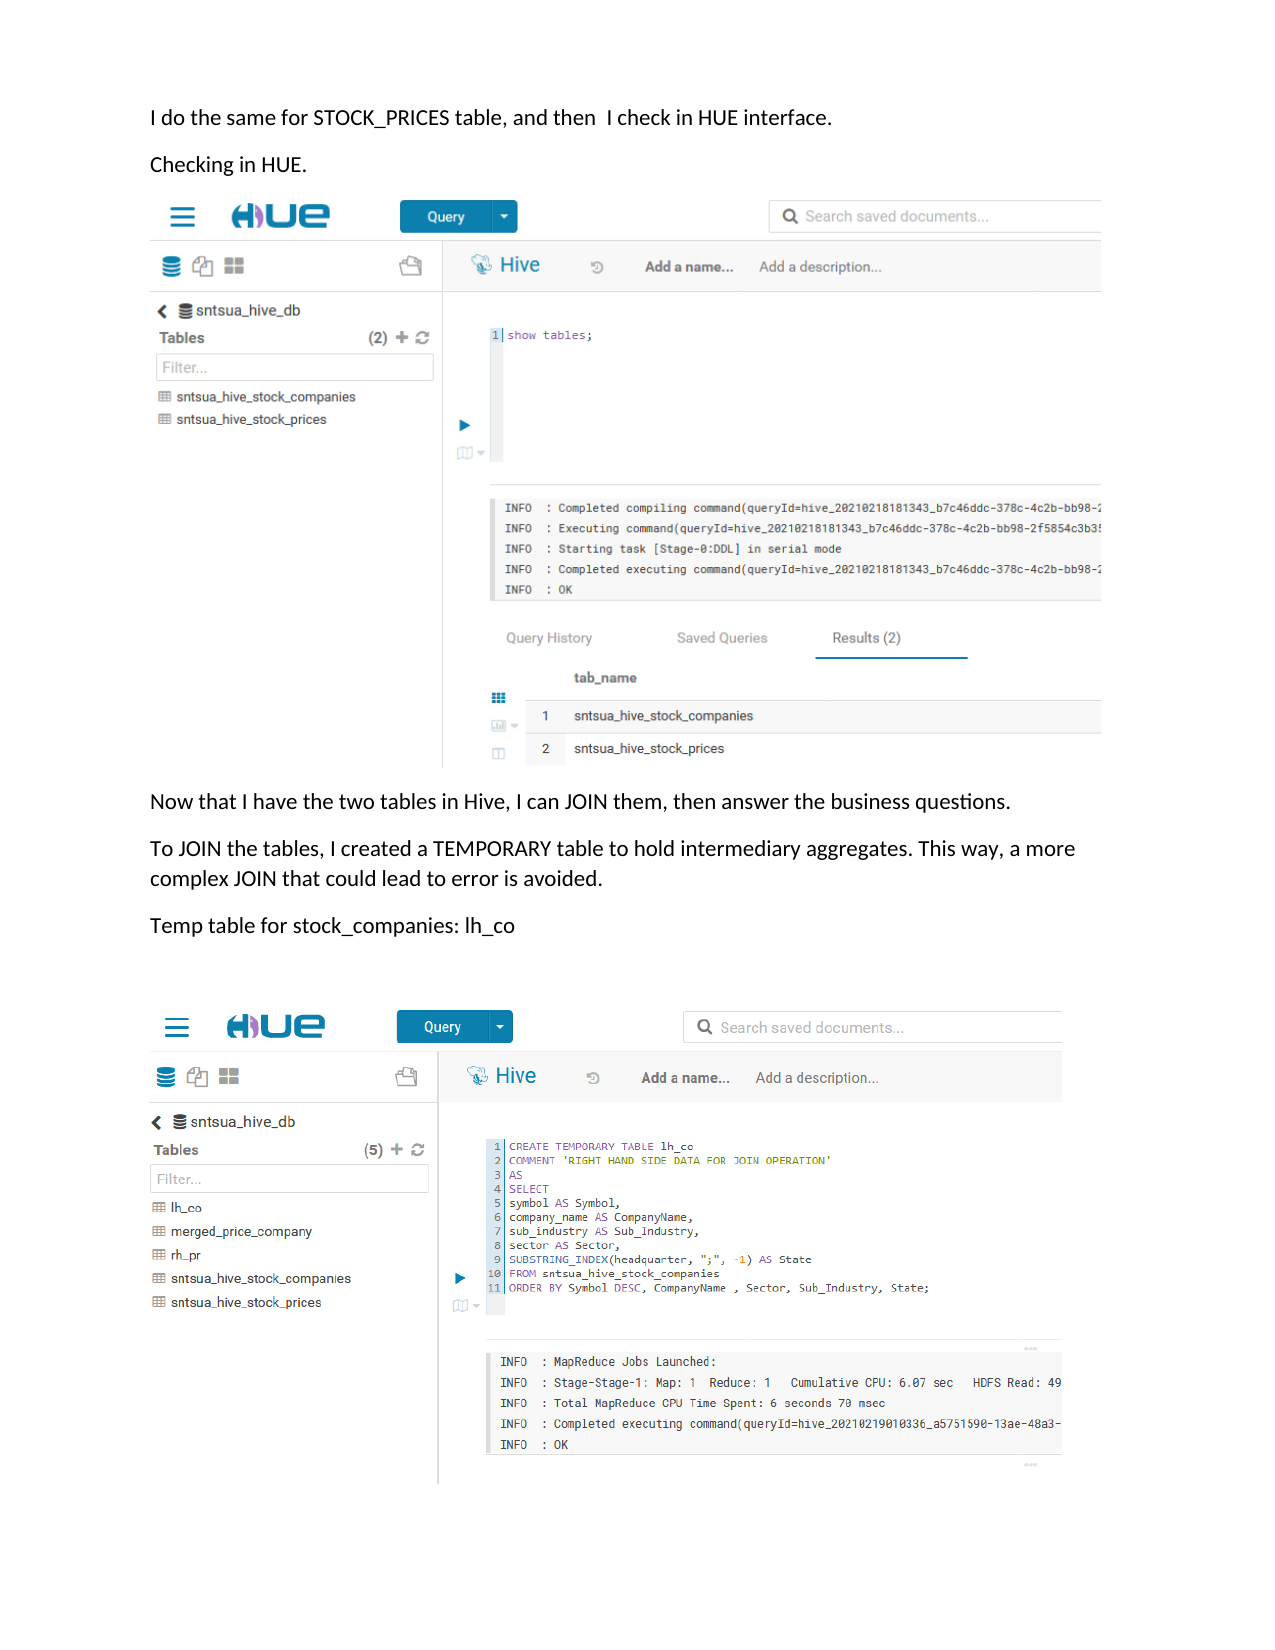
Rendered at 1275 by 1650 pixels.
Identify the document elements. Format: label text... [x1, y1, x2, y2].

text Now that I have the two tables in Hive, I can JOIN them, then answer the business questions. [150, 787, 1153, 815]
text Temp table for stock_companies: lh_co [150, 911, 1153, 939]
text I do the same for STOCK_PRICES table, and then I check in HUE interface. [150, 103, 1153, 131]
picture [150, 196, 1102, 768]
text Checking in HUE. [150, 150, 1153, 178]
picture [150, 1004, 1062, 1484]
text To JOIN the tables, I created a TEMPORARY table to hold intermediary aggregates. This way, a more complex JOIN that could lead to error is avoided. [150, 834, 1153, 892]
